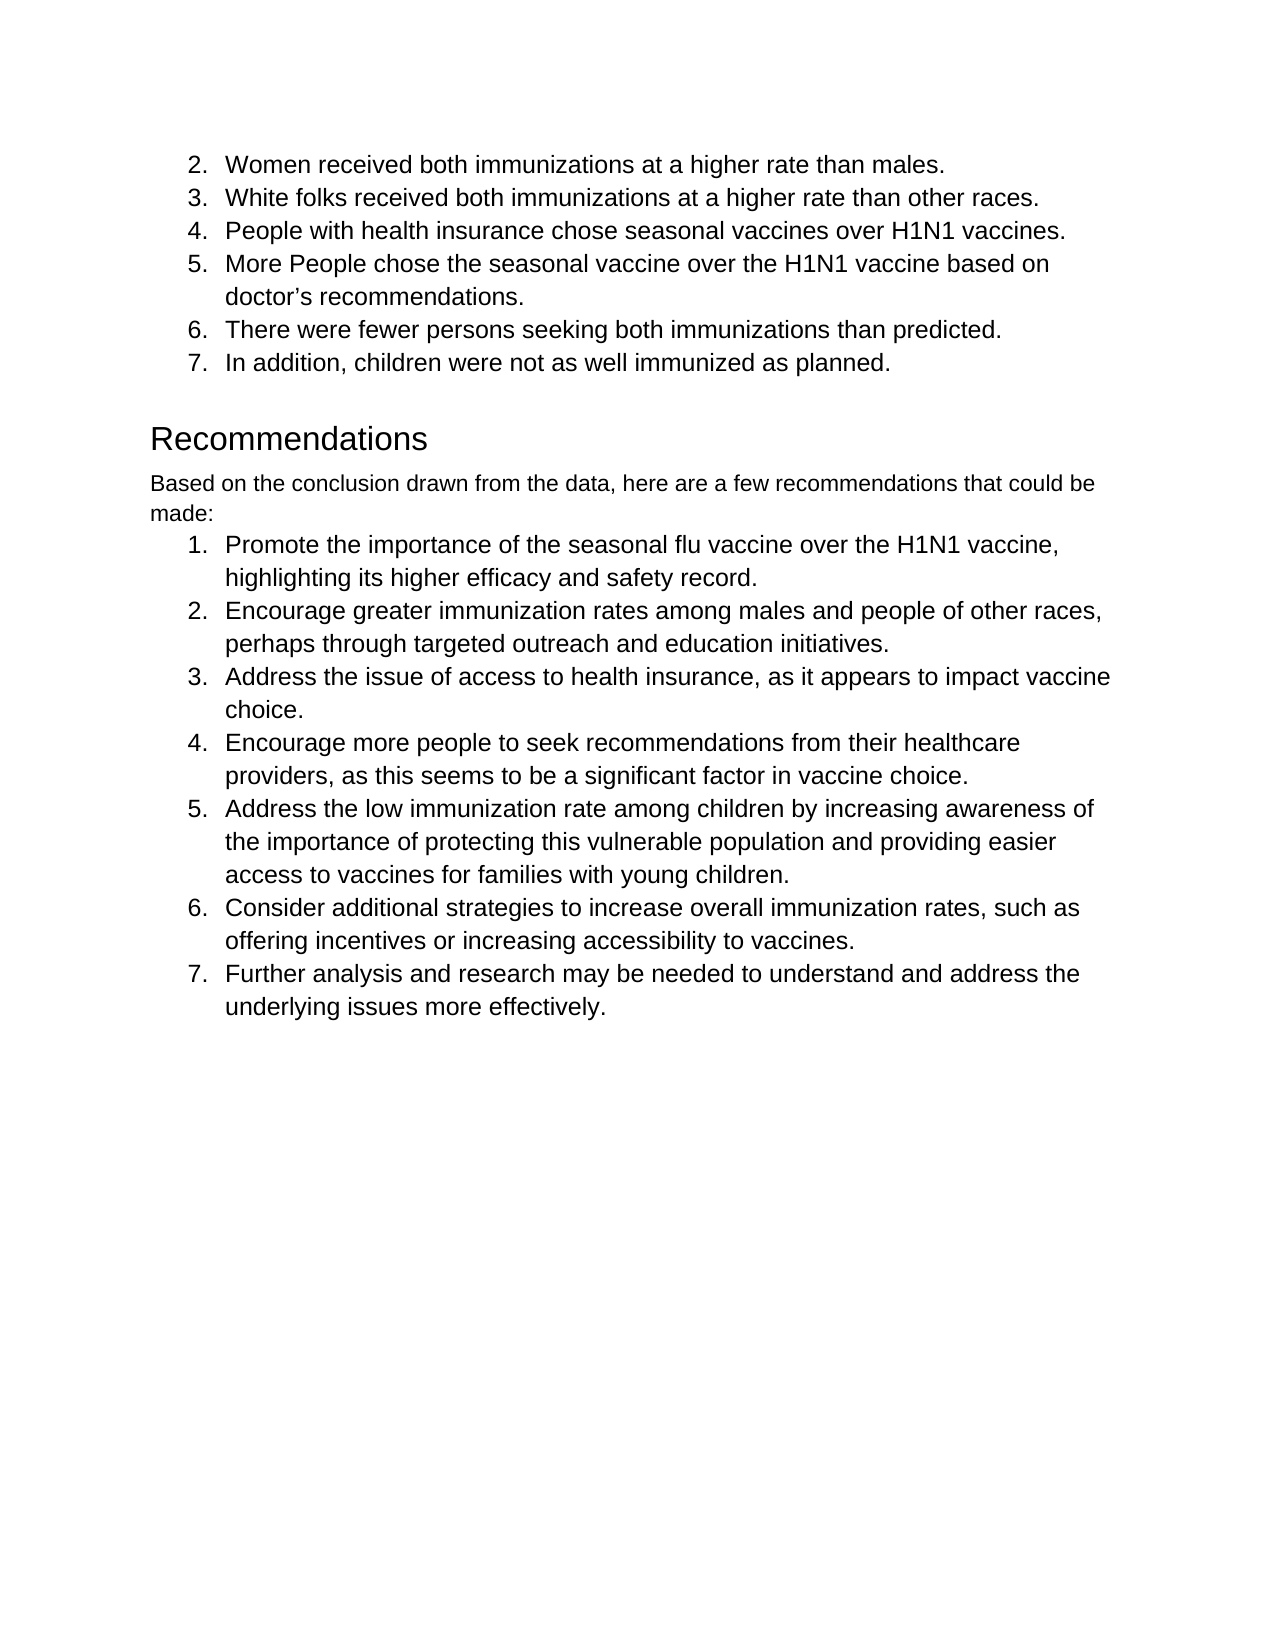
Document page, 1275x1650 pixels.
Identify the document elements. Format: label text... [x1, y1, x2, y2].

list White folks received both immunizations at a higher rate than other races. [187, 183, 1125, 212]
list In addition, children were not as well immunized as planned. [187, 348, 1125, 377]
list Women received both immunizations at a higher rate than males. [187, 150, 1125, 179]
list Address the low immunization rate among children by increasing awareness of the importance of protecting this vulnerable population and providing easier access to vaccines for families with young children. [187, 794, 1125, 889]
list Encourage more people to seek recommendations from their healthcare providers, as this seems to be a significant factor in vaccine choice. [187, 728, 1125, 790]
list There were fewer persons seeking both immunizations than predicted. [187, 315, 1125, 344]
subtitle Recommendations [150, 419, 1125, 457]
list Address the issue of access to health insurance, as it appears to impact vaccine choice. [187, 662, 1125, 724]
list People with health insurance chose seasonal vaccines over H1N1 vaccines. [187, 216, 1125, 245]
list Encourage greater immunization rates among males and people of other races, perhaps through targeted outreach and education initiatives. [187, 596, 1125, 658]
list More People chose the seasonal vaccine over the H1N1 vaccine based on doctor’s recommendations. [187, 249, 1125, 311]
list Further analysis and research may be needed to understand and address the underlying issues more effectively. [187, 959, 1125, 1021]
list Promote the importance of the seasonal flu vaccine over the H1N1 vaccine, highlighting its higher efficacy and safety record. [187, 530, 1125, 592]
list Consider additional strategies to increase overall immunization rates, such as offering incentives or increasing accessibility to vaccines. [187, 893, 1125, 955]
text Based on the conclusion drawn from the data, here are a few recommendations that could be made: [150, 469, 1125, 526]
